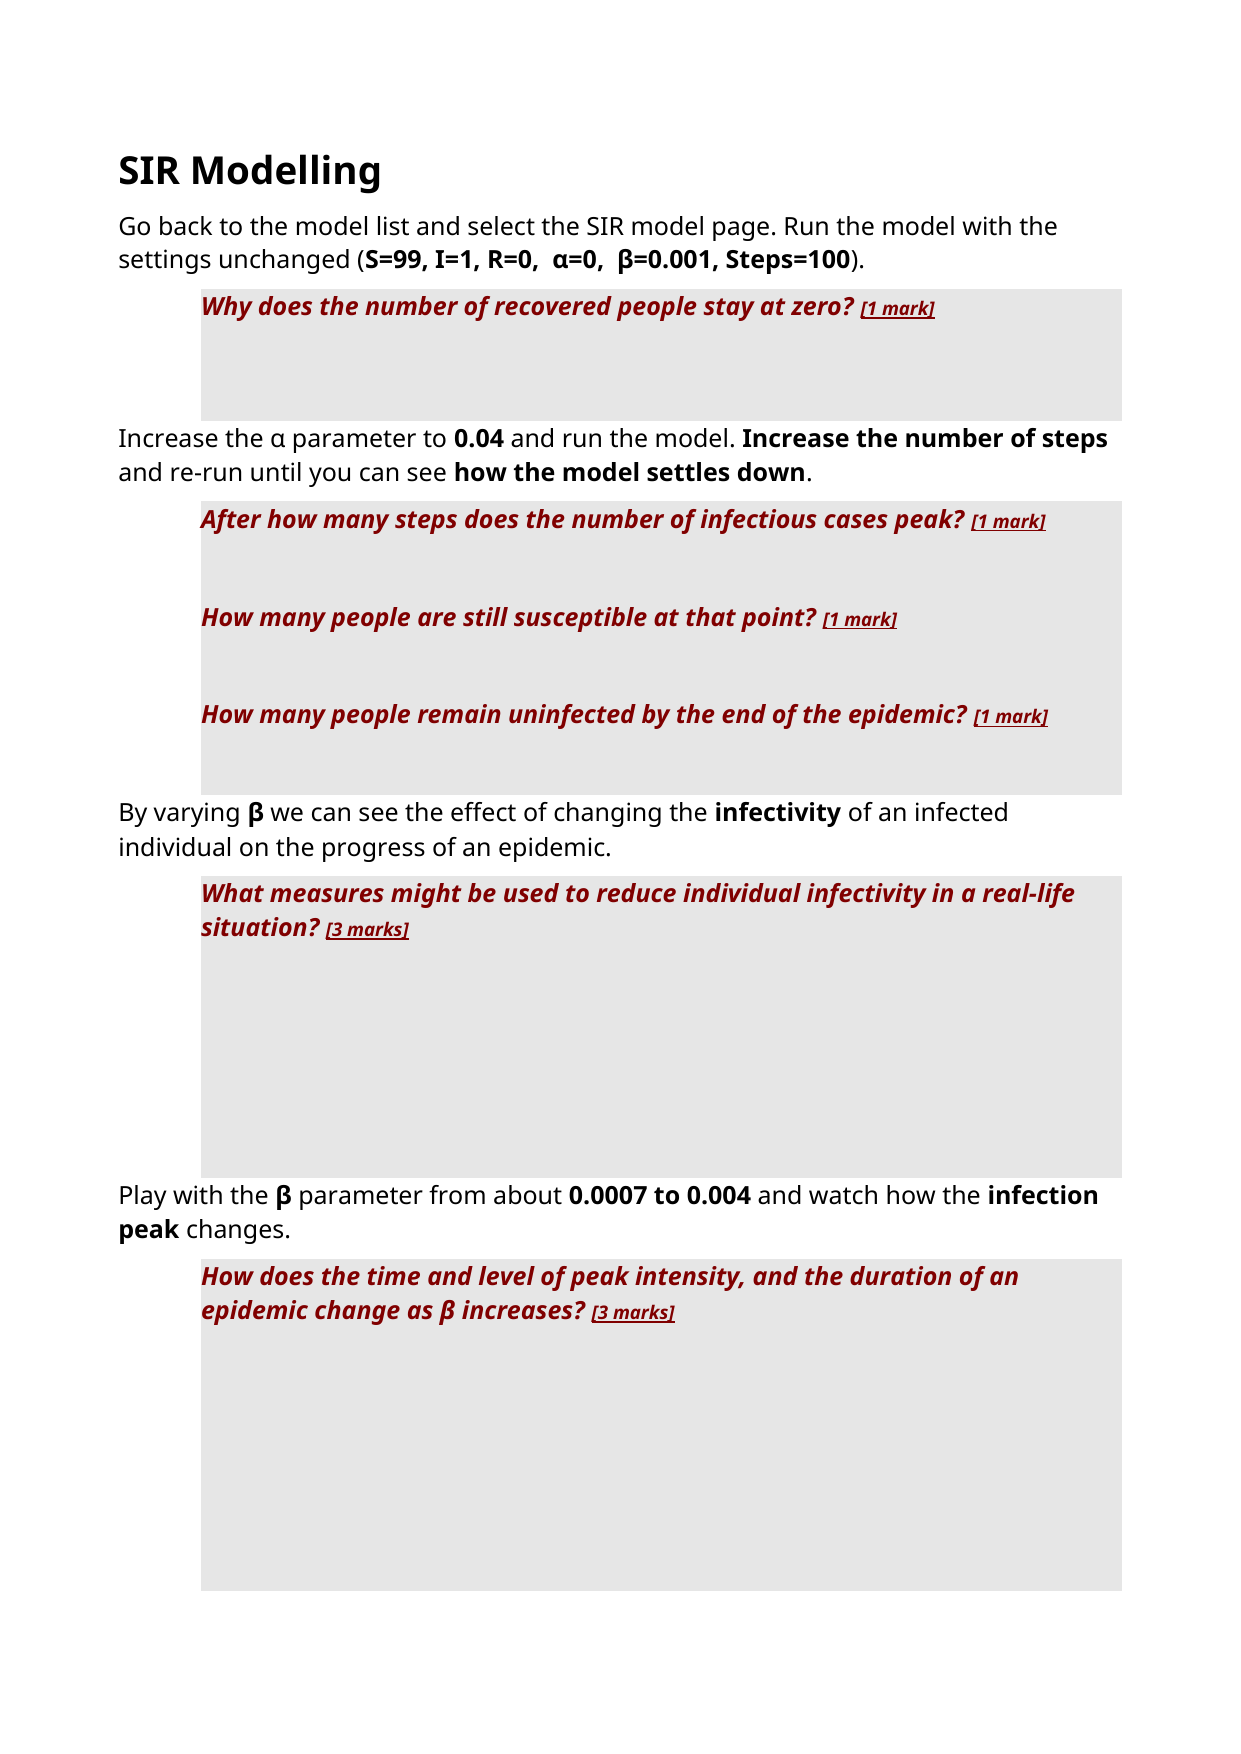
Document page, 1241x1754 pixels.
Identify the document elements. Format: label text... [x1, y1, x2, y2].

text Increase the α parameter to 0.04 and run the model. Increase the number of steps and re-run until you can see how the model settles down. [118, 421, 1122, 489]
text Why does the number of recovered people stay at zero? [1 mark] [201, 289, 1122, 323]
text How does the time and level of peak intensity, and the duration of an epidemic change as β increases? [3 marks] [201, 1259, 1122, 1327]
subtitle SIR Modelling [118, 143, 1122, 196]
text Play with the β parameter from about 0.0007 to 0.004 and watch how the infection peak changes. [118, 1178, 1122, 1246]
text How many people remain uninfected by the end of the epidemic? [1 mark] [201, 697, 1122, 731]
text Go back to the model list and select the SIR model page. Run the model with the settings unchanged (S=99, I=1, R=0, α=0, β=0.001, Steps=100). [118, 208, 1122, 276]
text By varying β we can see the effect of changing the infectivity of an infected individual on the progress of an epidemic. [118, 795, 1122, 863]
text What measures might be used to reduce individual infectivity in a real-life situation? [3 marks] [201, 876, 1122, 944]
text After how many steps does the number of infectious cases peak? [1 mark] [201, 501, 1122, 535]
text How many people are still susceptible at that point? [1 mark] [201, 599, 1122, 633]
